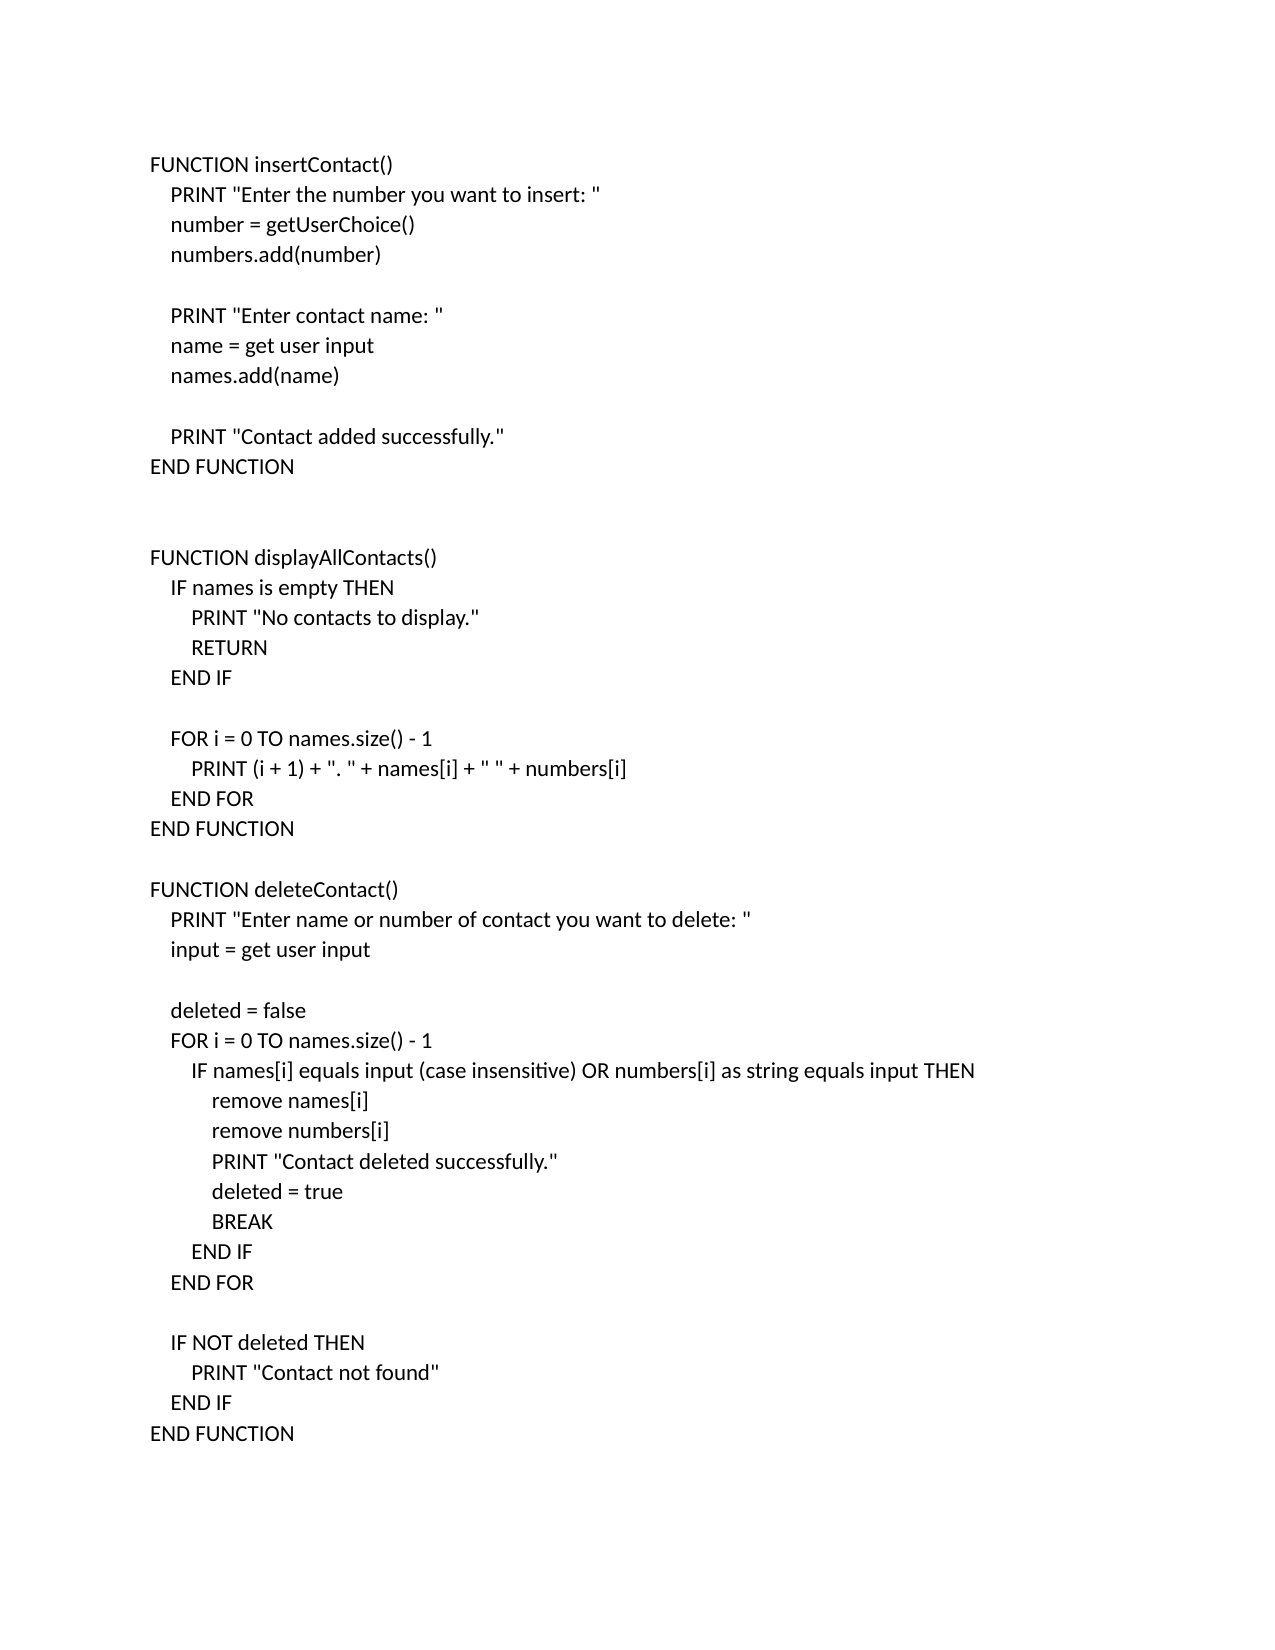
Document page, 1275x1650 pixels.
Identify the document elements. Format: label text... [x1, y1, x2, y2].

text number = getUserChoice() [150, 210, 1125, 238]
text FOR i = 0 TO names.size() - 1 [150, 724, 1125, 752]
text END FOR [150, 784, 1125, 812]
text END FUNCTION [150, 814, 1125, 843]
text FOR i = 0 TO names.size() - 1 [150, 1026, 1125, 1054]
text IF NOT deleted THEN [150, 1328, 1125, 1356]
text input = get user input [150, 935, 1125, 963]
text END FUNCTION [150, 1419, 1125, 1447]
text PRINT "Enter the number you want to insert: " [150, 180, 1125, 208]
text FUNCTION insertContact() [150, 150, 1125, 178]
text PRINT "Contact deleted successfully." [150, 1147, 1125, 1175]
text END IF [150, 663, 1125, 692]
text PRINT "Enter name or number of contact you want to delete: " [150, 905, 1125, 933]
text END FUNCTION [150, 452, 1125, 480]
text BREAK [150, 1207, 1125, 1235]
text IF names is empty THEN [150, 573, 1125, 601]
text IF names[i] equals input (case insensitive) OR numbers[i] as string equals input THEN [150, 1056, 1125, 1084]
text deleted = true [150, 1177, 1125, 1205]
text PRINT "Contact added successfully." [150, 422, 1125, 450]
text FUNCTION displayAllContacts() [150, 543, 1125, 571]
text remove names[i] [150, 1086, 1125, 1114]
text remove numbers[i] [150, 1117, 1125, 1145]
text numbers.add(number) [150, 241, 1125, 269]
text END FOR [150, 1268, 1125, 1296]
text RETURN [150, 633, 1125, 661]
text END IF [150, 1388, 1125, 1417]
text PRINT (i + 1) + ". " + names[i] + " " + numbers[i] [150, 754, 1125, 782]
text names.add(name) [150, 361, 1125, 389]
text FUNCTION deleteContact() [150, 875, 1125, 903]
text END IF [150, 1237, 1125, 1266]
text PRINT "Contact not found" [150, 1358, 1125, 1386]
text deleted = false [150, 996, 1125, 1024]
text PRINT "No contacts to display." [150, 603, 1125, 631]
text name = get user input [150, 331, 1125, 359]
text PRINT "Enter contact name: " [150, 301, 1125, 329]
